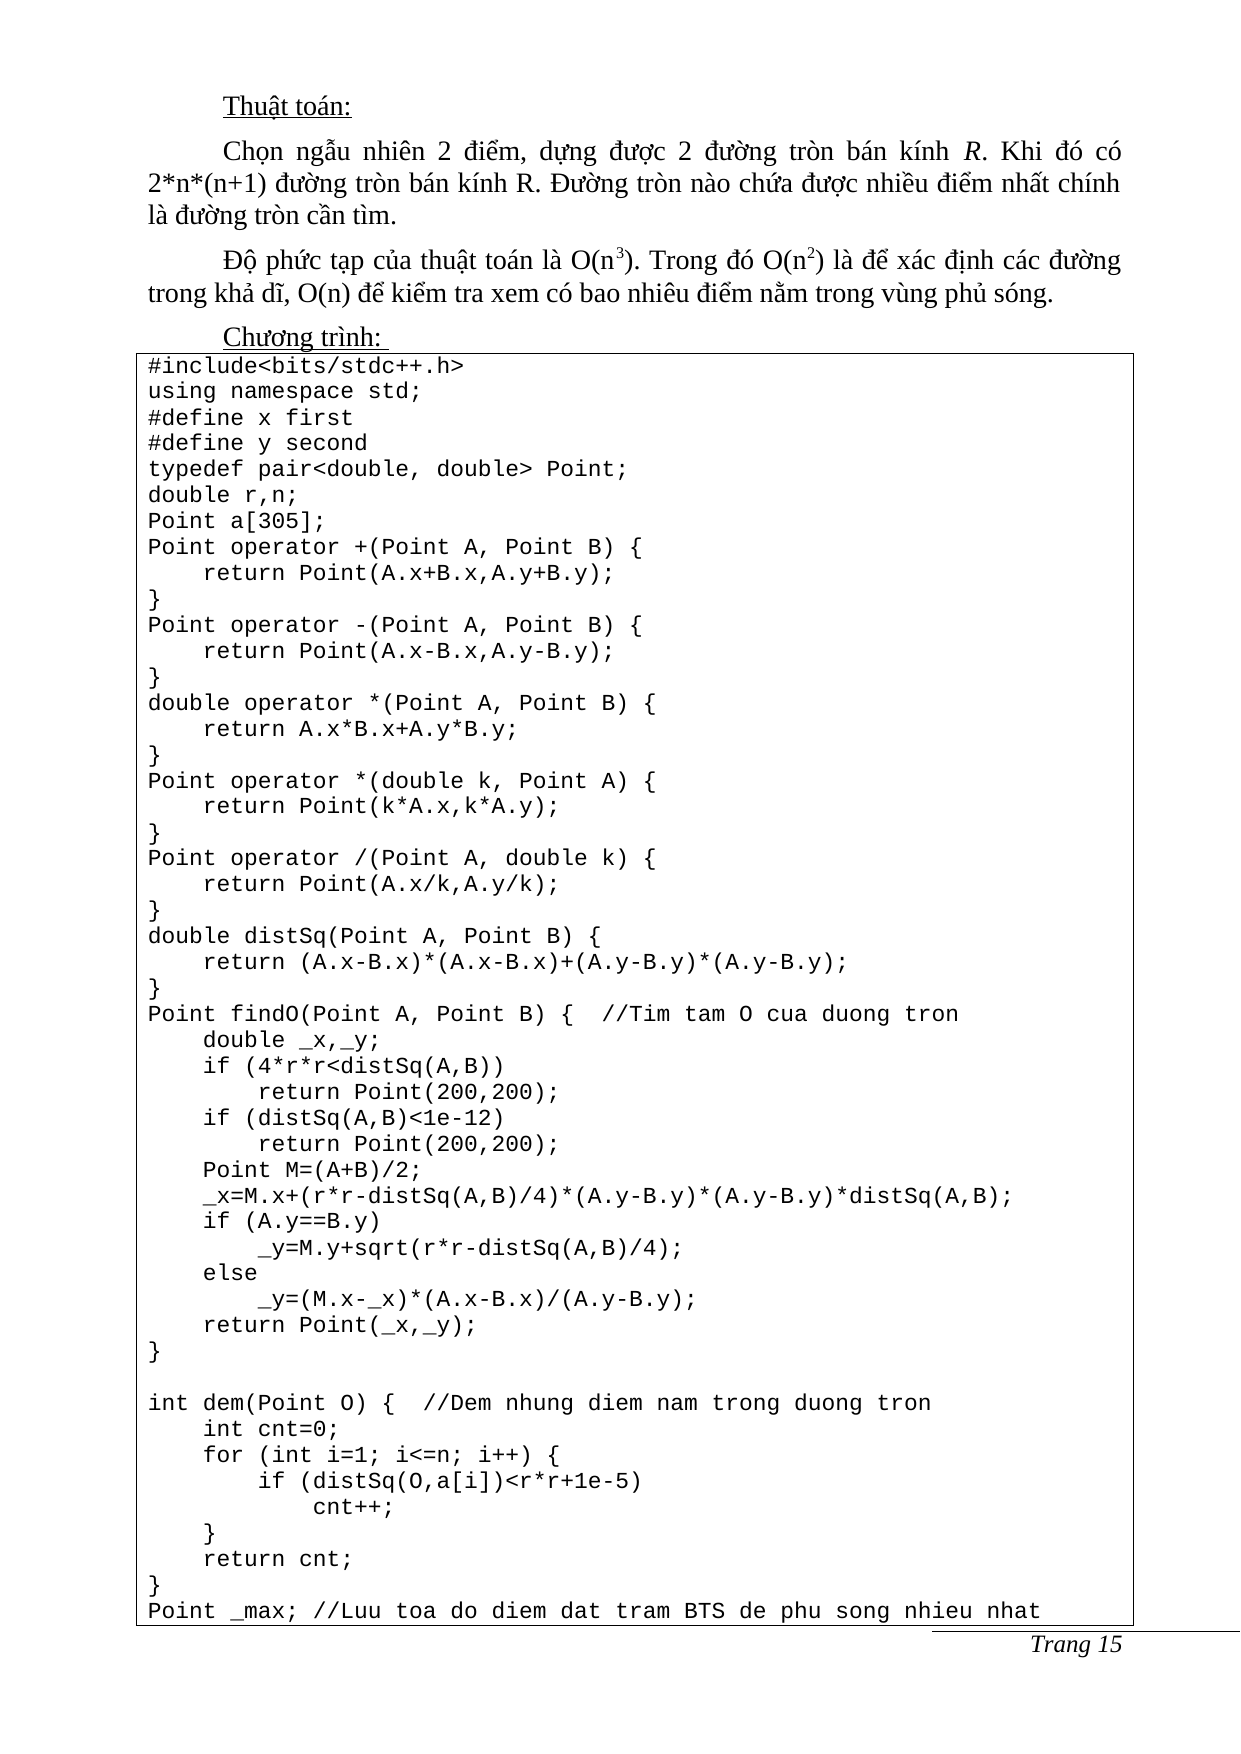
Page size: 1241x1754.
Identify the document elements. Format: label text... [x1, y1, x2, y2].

text Thuật toán: [148, 89, 1122, 121]
text Độ phức tạp của thuật toán là O(n3). Trong đó O(n2) là để xác định các đường trong khả dĩ, O(n) để kiểm tra xem có bao nhiêu điểm nằm trong vùng phủ sóng. [148, 243, 1122, 308]
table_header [137, 354, 1133, 1625]
text Chương trình: [148, 321, 1122, 353]
text Chọn ngẫu nhiên 2 điểm, dựng được 2 đường tròn bán kính R. Khi đó có 2*n*(n+1) đường tròn bán kính R. Đường tròn nào chứa được nhiều điểm nhất chính là đường tròn cần tìm. [148, 133, 1122, 231]
